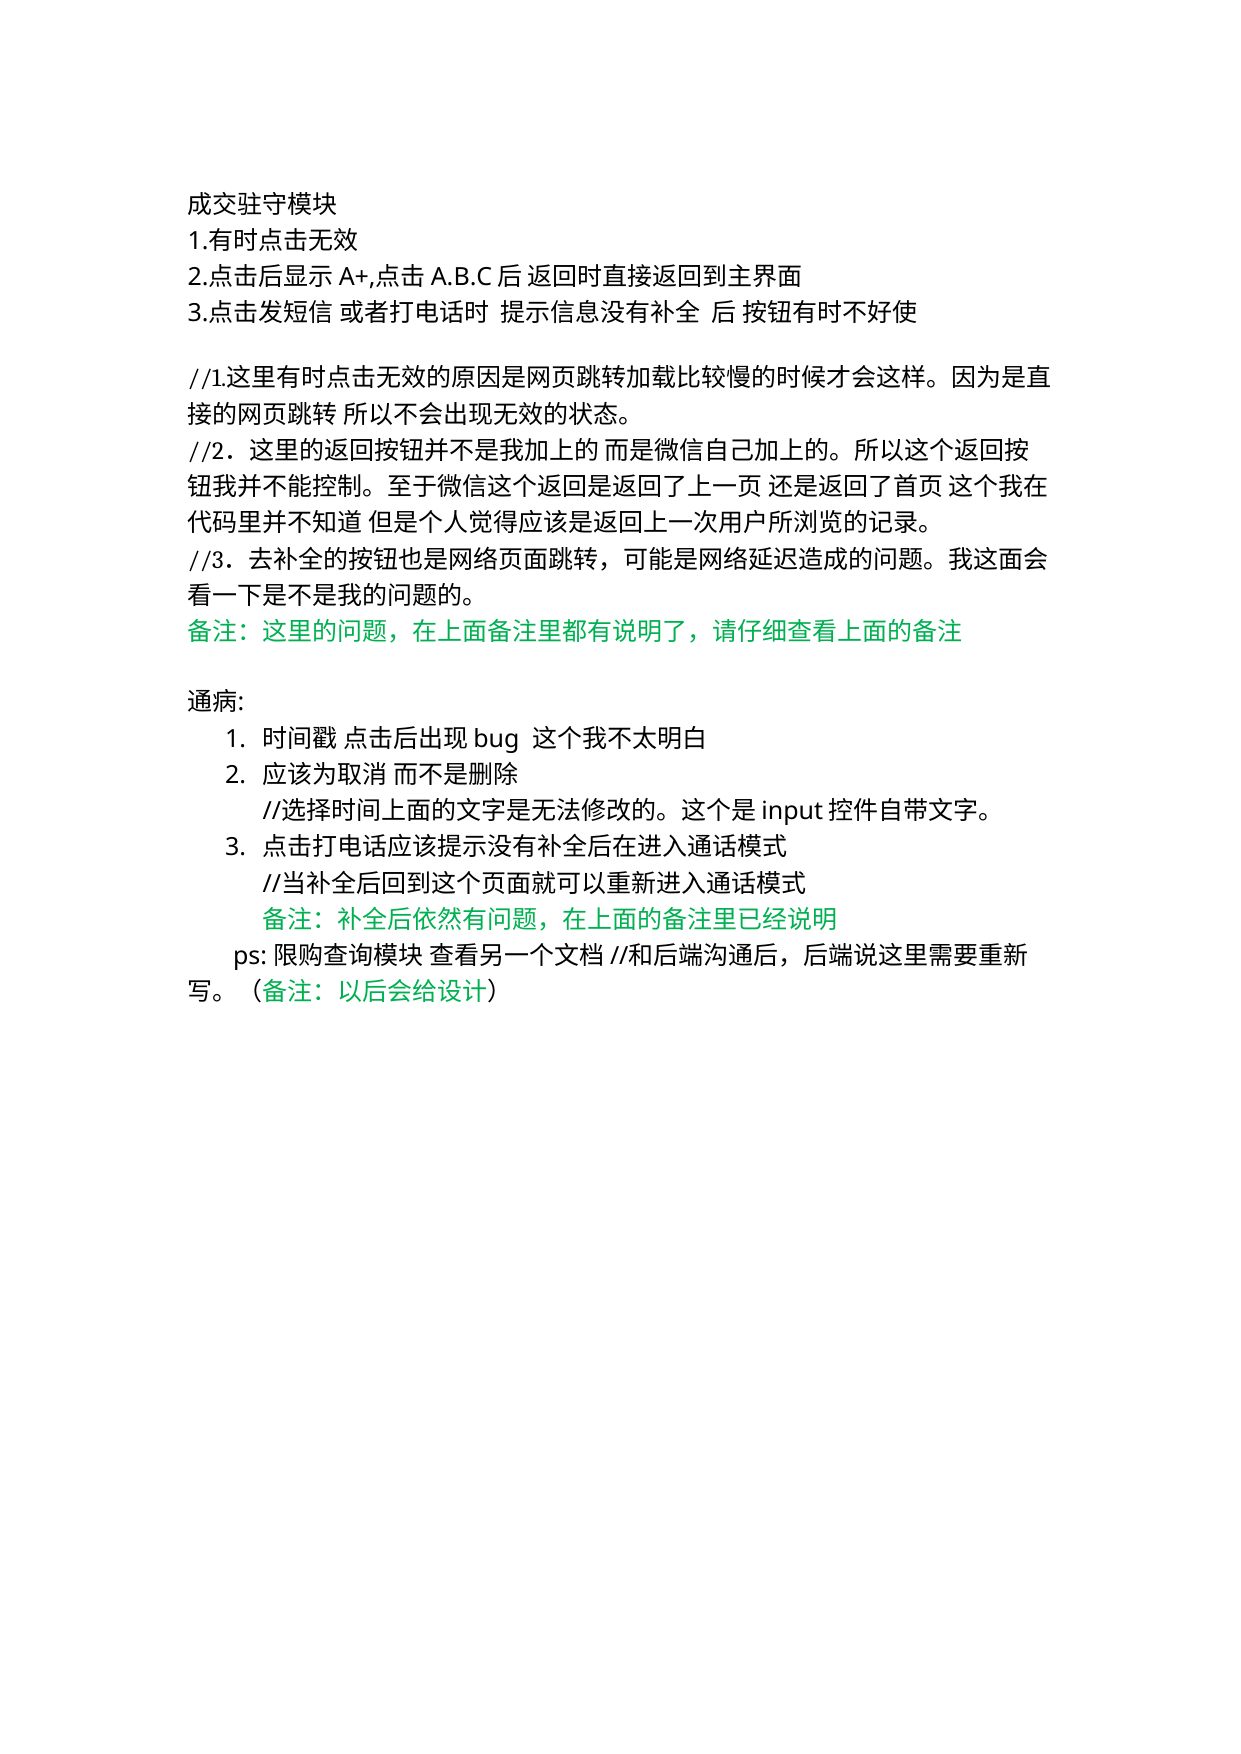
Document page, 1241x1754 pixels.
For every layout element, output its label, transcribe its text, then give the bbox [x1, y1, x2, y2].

list //当补全后回到这个页面就可以重新进入通话模式 [262, 863, 1053, 899]
list //选择时间上面的文字是无法修改的。这个是input控件自带文字。 [262, 791, 1053, 827]
text 成交驻守模块 [187, 184, 1053, 220]
text //1.这里有时点击无效的原因是网页跳转加载比较慢的时候才会这样。因为是直接的网页跳转 所以不会出现无效的状态。 [187, 358, 1053, 430]
text ps: 限购查询模块 查看另一个文档 //和后端沟通后，后端说这里需要重新写。（备注：以后会给设计） [187, 936, 1053, 1008]
text 备注：这里的问题，在上面备注里都有说明了，请仔细查看上面的备注 [187, 612, 1053, 648]
text //3．去补全的按钮也是网络页面跳转，可能是网络延迟造成的问题。我这面会看一下是不是我的问题的。 [187, 539, 1053, 612]
text //2．这里的返回按钮并不是我加上的 而是微信自己加上的。所以这个返回按钮我并不能控制。至于微信这个返回是返回了上一页 还是返回了首页 这个我在代码里并不知道 但是个人觉得应该是返回上一次用户所浏览的记录。 [187, 430, 1053, 539]
text 3.点击发短信 或者打电话时 提示信息没有补全 后 按钮有时不好使 [187, 293, 1053, 329]
text 2.点击后显示A+,点击A.B.C后 返回时直接返回到主界面 [187, 257, 1053, 293]
text 通病: [187, 682, 1053, 718]
list 应该为取消 而不是删除 [225, 754, 1053, 791]
text 1.有时点击无效 [187, 220, 1053, 257]
list 时间戳 点击后出现bug 这个我不太明白 [225, 718, 1053, 754]
list 点击打电话应该提示没有补全后在进入通话模式 [225, 827, 1053, 863]
list 备注：补全后依然有问题，在上面的备注里已经说明 [262, 899, 1053, 936]
